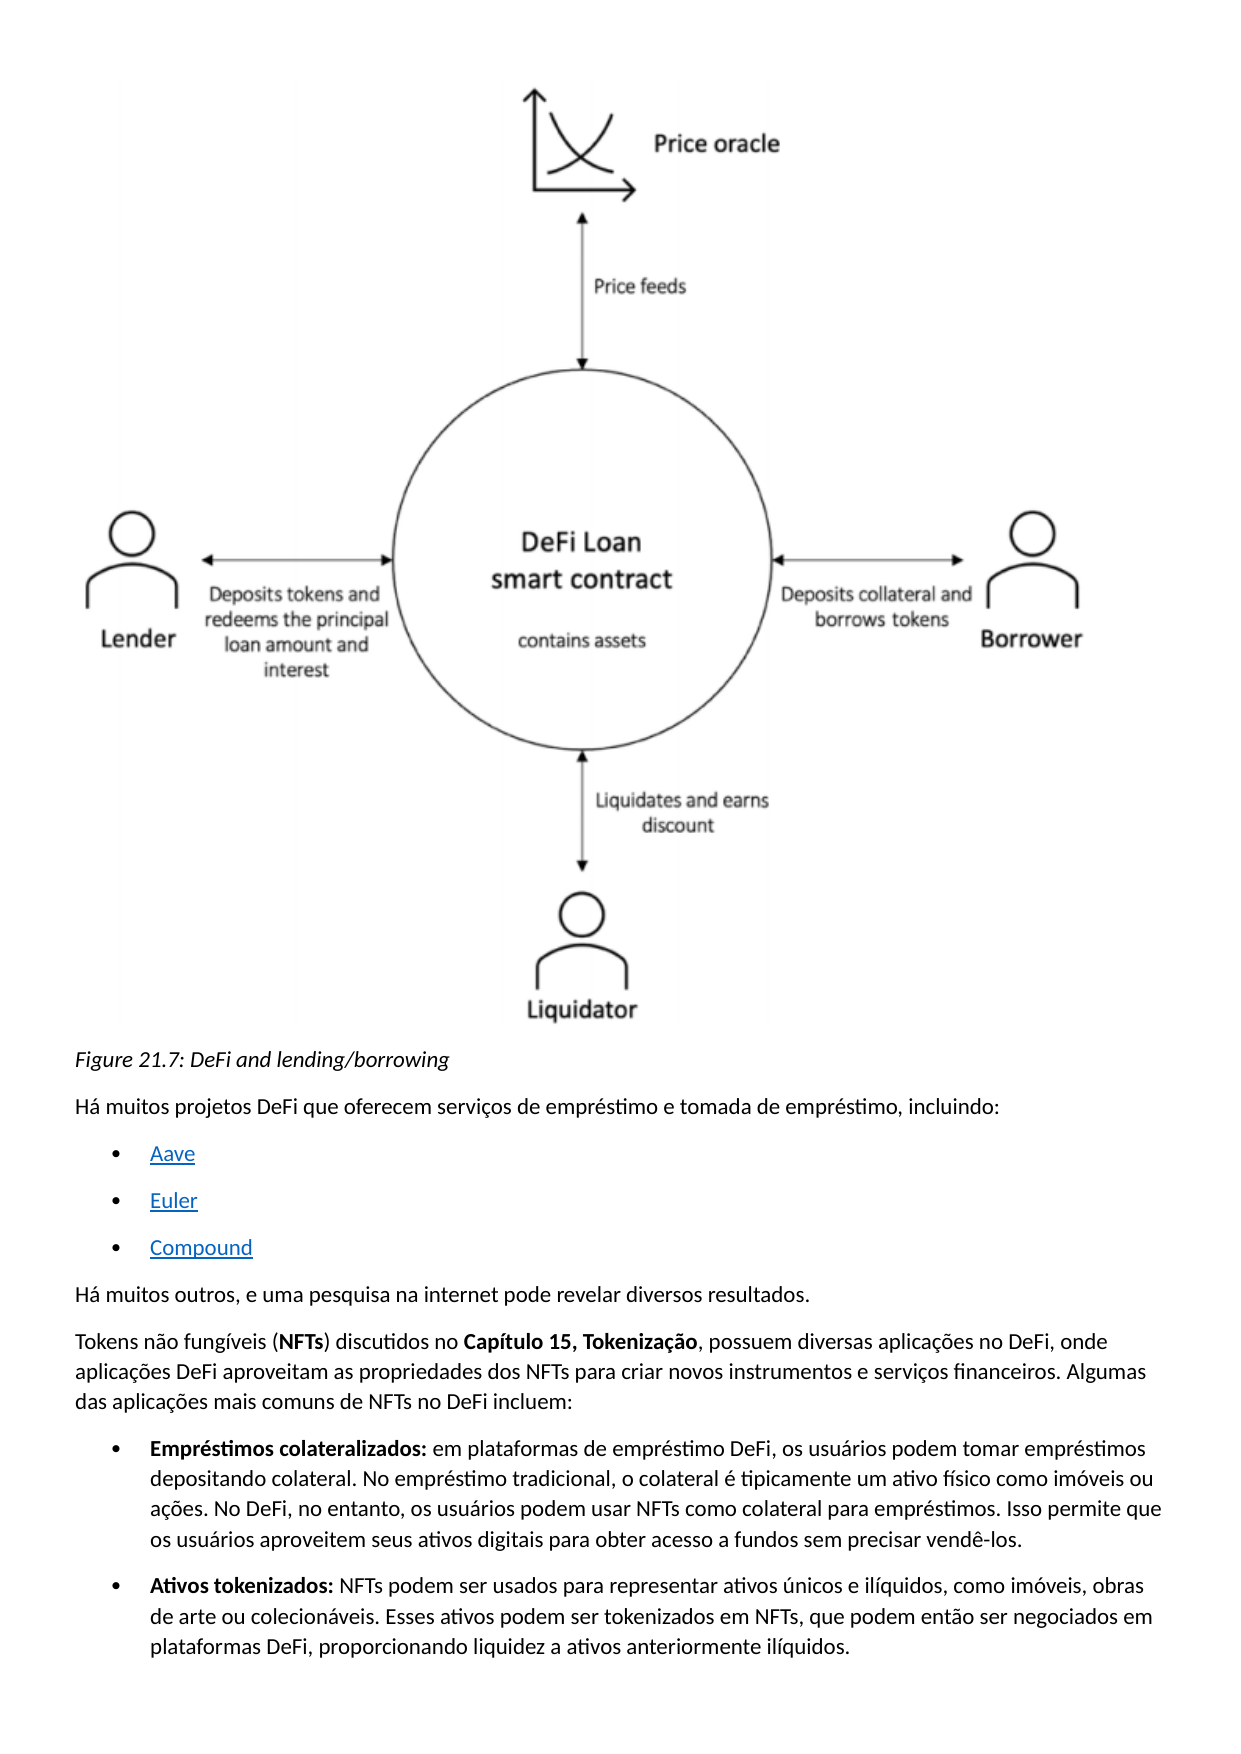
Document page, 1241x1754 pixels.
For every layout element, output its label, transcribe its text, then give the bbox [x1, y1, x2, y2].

picture [75, 75, 1102, 1027]
text Há muitos outros, e uma pesquisa na internet pode revelar diversos resultados. [75, 1280, 1165, 1308]
list Empréstimos colateralizados: em plataformas de empréstimo DeFi, os usuários podem tomar empréstimos depositando colateral. No empréstimo tradicional, o colateral é tipicamente um ativo físico como imóveis ou ações. No DeFi, no entanto, os usuários podem usar NFTs como colateral para empréstimos. Isso permite que os usuários aproveitem seus ativos digitais para obter acesso a fundos sem precisar vendê-los. [112, 1434, 1165, 1553]
list Euler [112, 1186, 1165, 1214]
list Ativos tokenizados: NFTs podem ser usados para representar ativos únicos e ilíquidos, como imóveis, obras de arte ou colecionáveis. Esses ativos podem ser tokenizados em NFTs, que podem então ser negociados em plataformas DeFi, proporcionando liquidez a ativos anteriormente ilíquidos. [112, 1572, 1165, 1660]
text Há muitos projetos DeFi que oferecem serviços de empréstimo e tomada de empréstimo, incluindo: [75, 1092, 1165, 1120]
list Aave [112, 1139, 1165, 1167]
list Compound [112, 1233, 1165, 1261]
text Figure 21.7: DeFi and lending/borrowing [75, 1046, 1165, 1073]
text Tokens não fungíveis (NFTs) discutidos no Capítulo 15, Tokenização, possuem diversas aplicações no DeFi, onde aplicações DeFi aproveitam as propriedades dos NFTs para criar novos instrumentos e serviços financeiros. Algumas das aplicações mais comuns de NFTs no DeFi incluem: [75, 1327, 1165, 1415]
